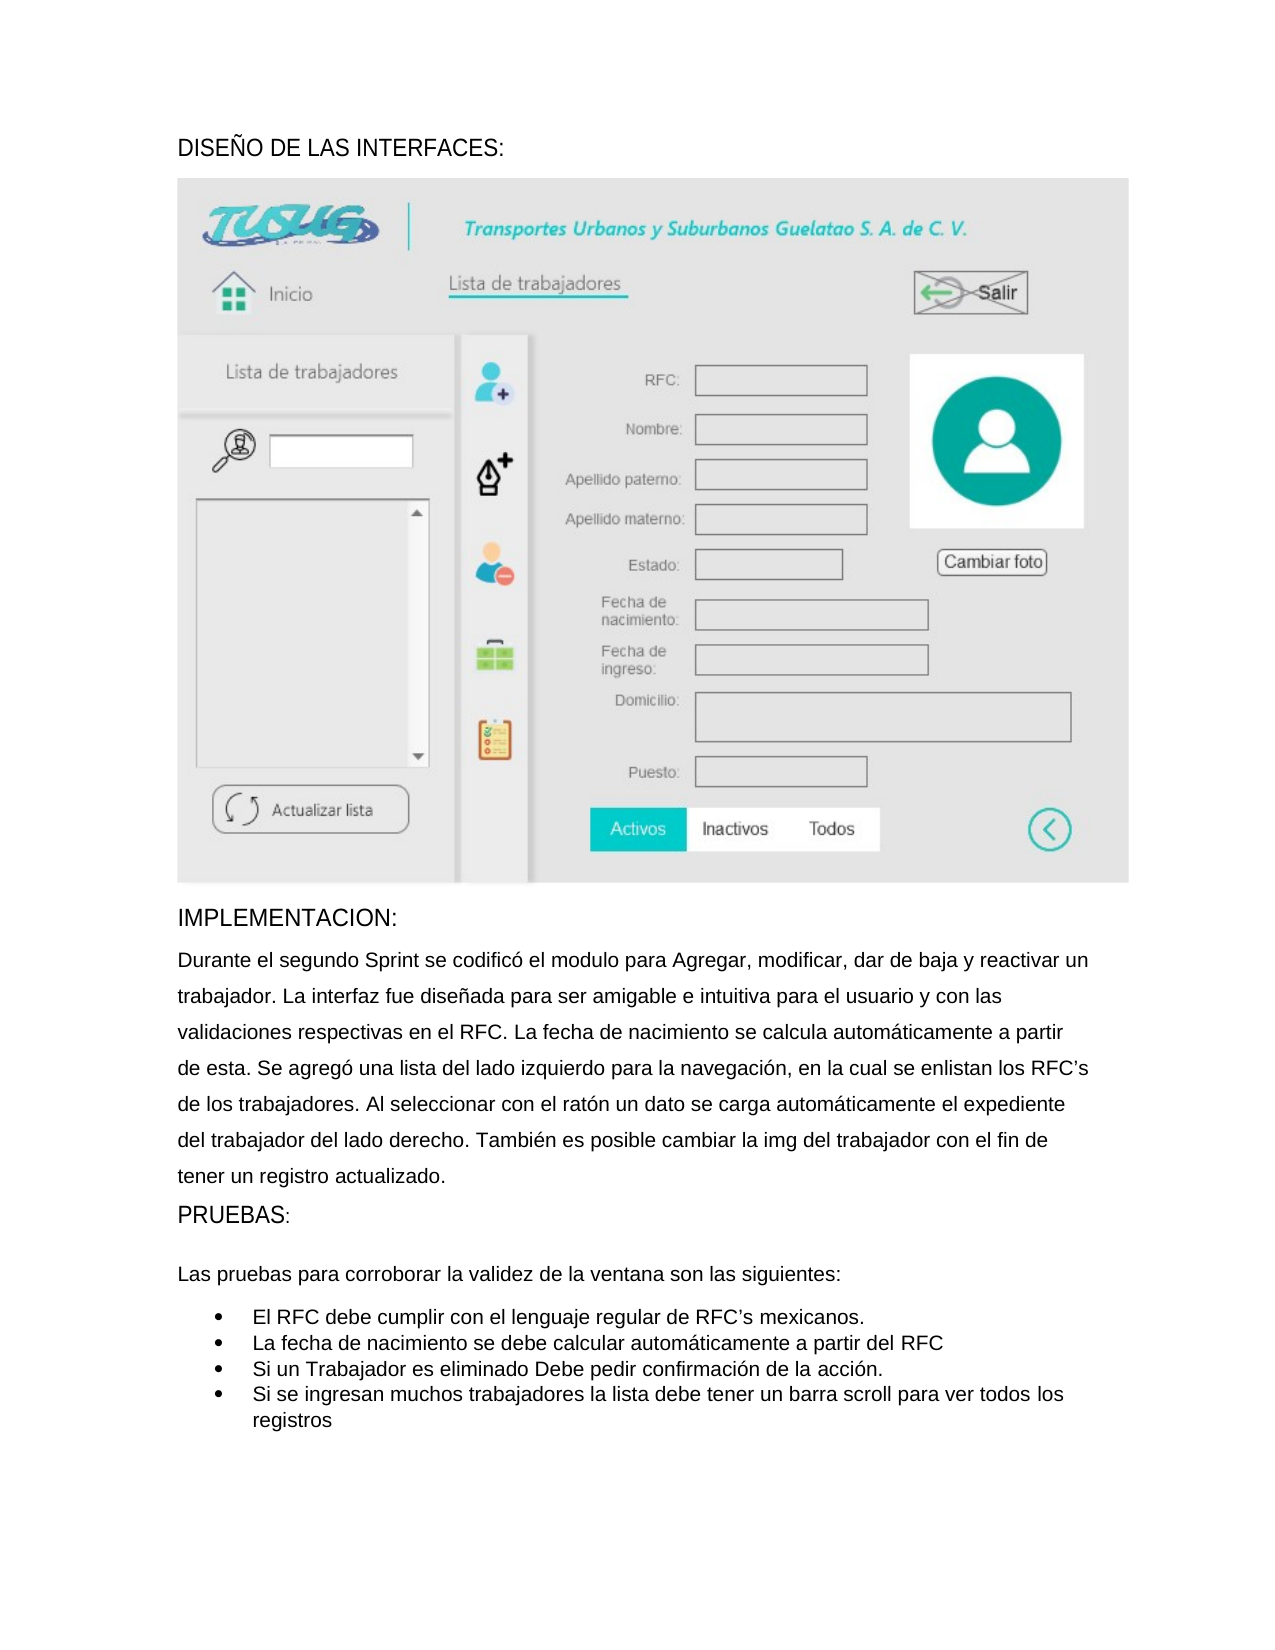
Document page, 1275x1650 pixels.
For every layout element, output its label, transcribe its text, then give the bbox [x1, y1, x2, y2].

text Durante el segundo Sprint se codificó el modulo para Agregar, modificar, dar de baja y reactivar un trabajador. La interfaz fue diseñada para ser amigable e intuitiva para el usuario y con las validaciones respectivas en el RFC. La fecha de nacimiento se calcula automáticamente a partir de esta. Se agregó una lista del lado izquierdo para la navegación, en la cual se enlistan los RFC’s de los trabajadores. Al seleccionar con el ratón un dato se carga automáticamente el expediente del trabajador del lado derecho. También es posible cambiar la img del trabajador con el fin de tener un registro actualizado. [177, 948, 1093, 1188]
text Las pruebas para corroborar la validez de la ventana son las siguientes: [177, 1262, 1217, 1286]
text PRUEBAS: [177, 1200, 1217, 1229]
list Si un Trabajador es eliminado Debe pedir confirmación de la acción. [215, 1356, 1217, 1380]
text DISEÑO DE LAS INTERFACES: [177, 133, 1217, 162]
list La fecha de nacimiento se debe calcular automáticamente a partir del RFC [215, 1331, 1217, 1355]
text IMPLEMENTACION: [177, 191, 1217, 932]
list El RFC debe cumplir con el lenguaje regular de RFC’s mexicanos. [215, 1305, 1217, 1329]
list Si se ingresan muchos trabajadores la lista debe tener un barra scroll para ver todos los registros [215, 1382, 1064, 1431]
picture [177, 178, 1129, 191]
